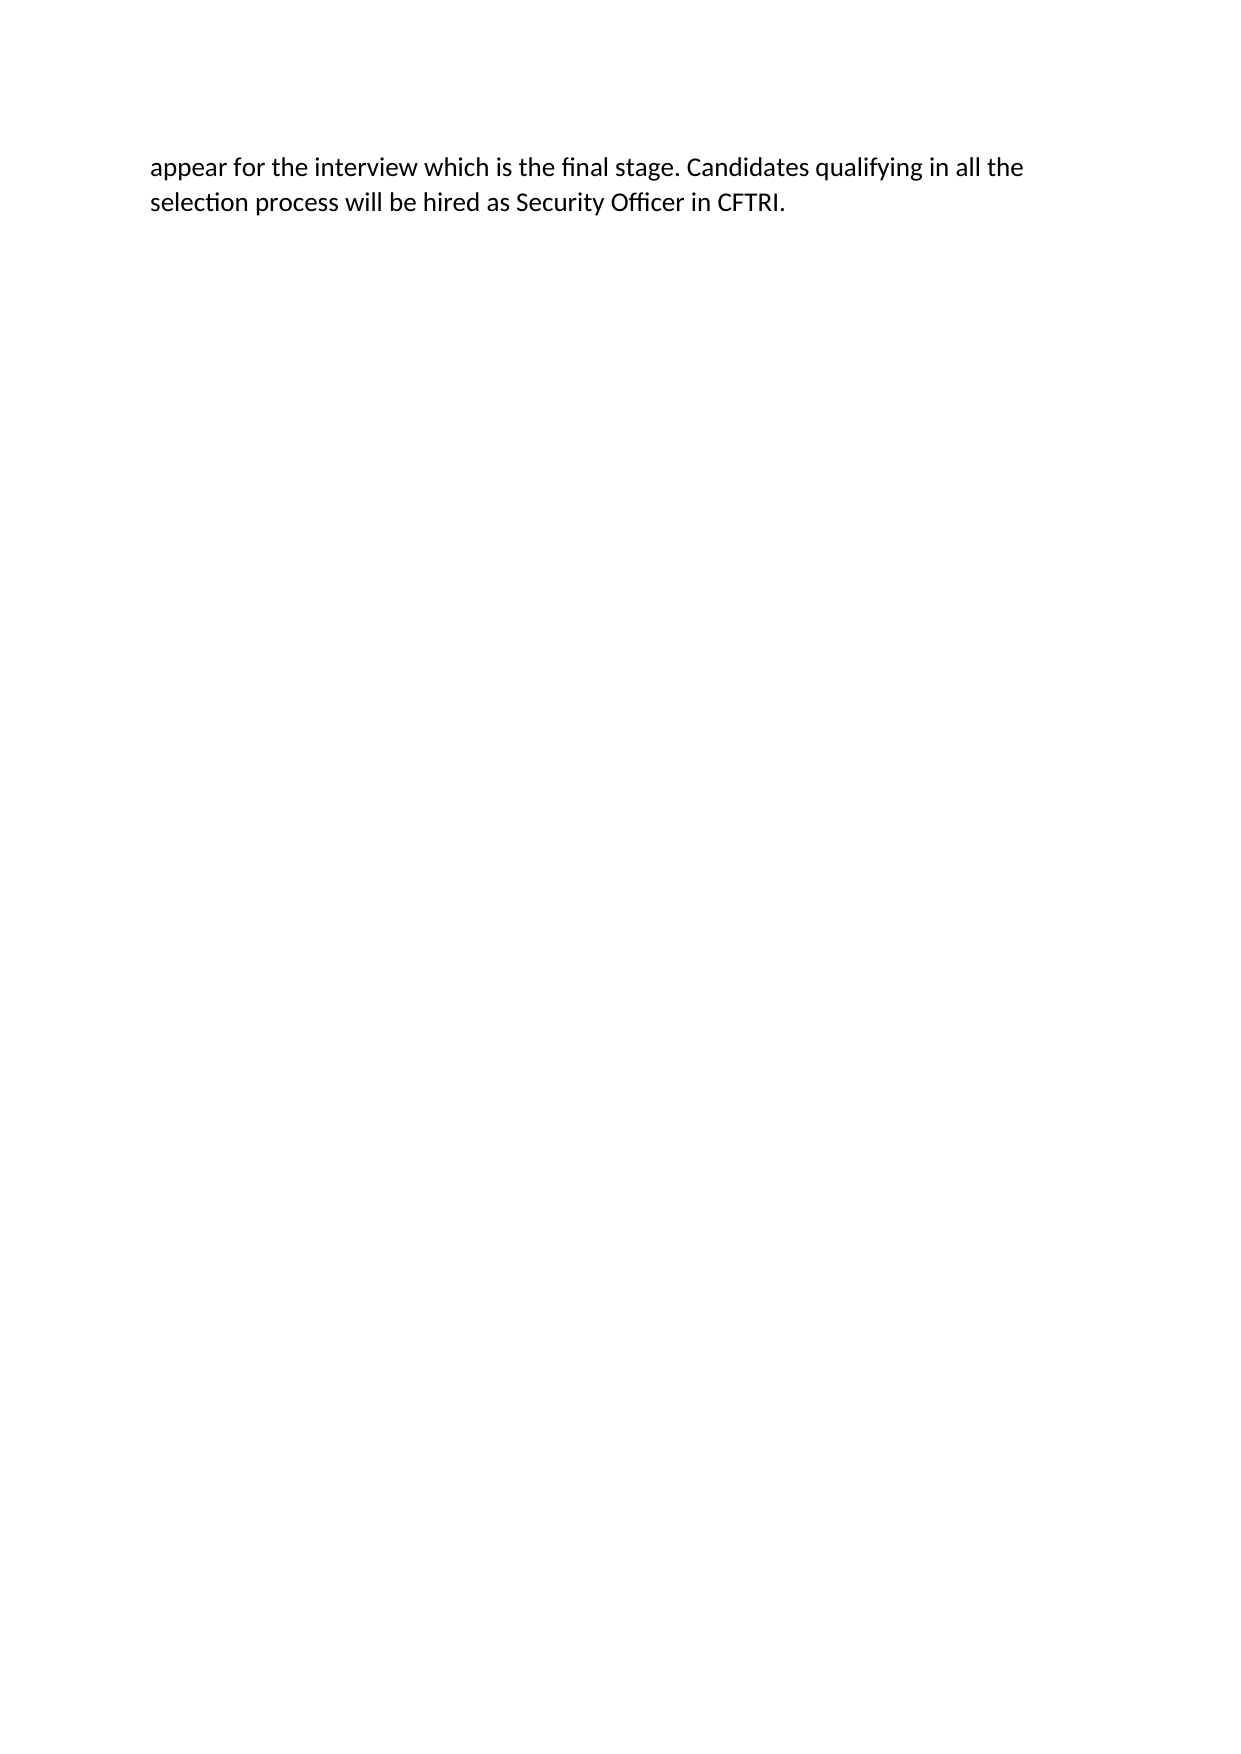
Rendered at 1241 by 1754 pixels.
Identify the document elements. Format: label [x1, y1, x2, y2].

text [150, 150, 1090, 219]
